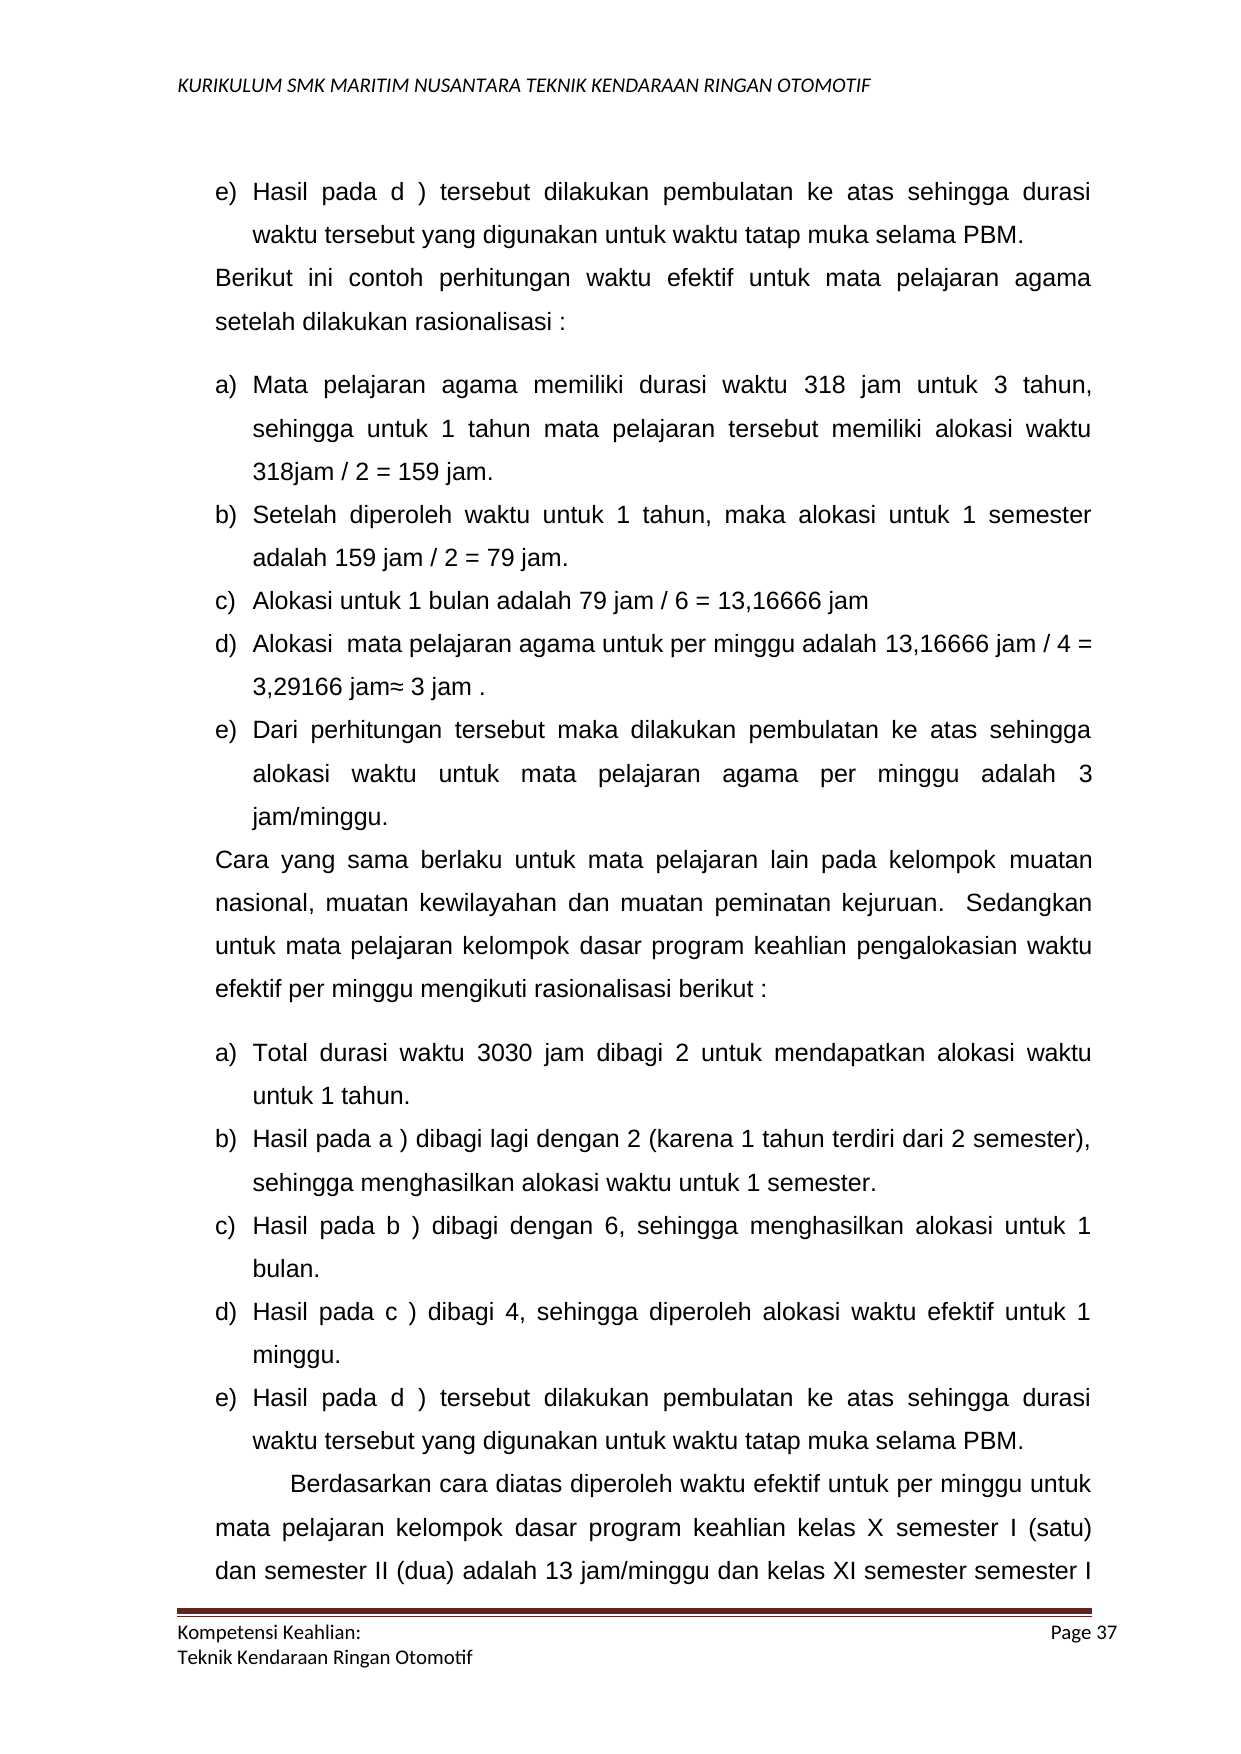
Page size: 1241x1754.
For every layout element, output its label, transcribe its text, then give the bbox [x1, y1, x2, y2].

list Hasil pada d ) tersebut dilakukan pembulatan ke atas sehingga durasi waktu tersebut yang digunakan untuk waktu tatap muka selama PBM. [215, 177, 1092, 249]
list Setelah diperoleh waktu untuk 1 tahun, maka alokasi untuk 1 semester adalah 159 jam / 2 = 79 jam. [215, 500, 1092, 572]
text Berikut ini contoh perhitungan waktu efektif untuk mata pelajaran agama setelah dilakukan rasionalisasi : [215, 263, 1092, 335]
list Alokasi mata pelajaran agama untuk per minggu adalah 13,16666 jam / 4 = 3,29166 jam≈ 3 jam . [215, 629, 1092, 701]
list Hasil pada d ) tersebut dilakukan pembulatan ke atas sehingga durasi waktu tersebut yang digunakan untuk waktu tatap muka selama PBM. [215, 1383, 1092, 1455]
list Alokasi untuk 1 bulan adalah 79 jam / 6 = 13,16666 jam [215, 586, 1092, 615]
list Mata pelajaran agama memiliki durasi waktu 318 jam untuk 3 tahun, sehingga untuk 1 tahun mata pelajaran tersebut memiliki alokasi waktu 318jam / 2 = 159 jam. [215, 371, 1092, 486]
list Total durasi waktu 3030 jam dibagi 2 untuk mendapatkan alokasi waktu untuk 1 tahun. [215, 1038, 1092, 1110]
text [215, 1469, 1092, 1584]
list Hasil pada c ) dibagi 4, sehingga diperoleh alokasi waktu efektif untuk 1 minggu. [215, 1297, 1092, 1369]
list Hasil pada a ) dibagi lagi dengan 2 (karena 1 tahun terdiri dari 2 semester), sehingga menghasilkan alokasi waktu untuk 1 semester. [215, 1124, 1092, 1196]
text Cara yang sama berlaku untuk mata pelajaran lain pada kelompok muatan nasional, muatan kewilayahan dan muatan peminatan kejuruan. Sedangkan untuk mata pelajaran kelompok dasar program keahlian pengalokasian waktu efektif per minggu mengikuti rasionalisasi berikut : [215, 845, 1092, 1003]
list Hasil pada b ) dibagi dengan 6, sehingga menghasilkan alokasi untuk 1 bulan. [215, 1211, 1092, 1283]
list Dari perhitungan tersebut maka dilakukan pembulatan ke atas sehingga alokasi waktu untuk mata pelajaran agama per minggu adalah 3 jam/minggu. [215, 716, 1092, 831]
